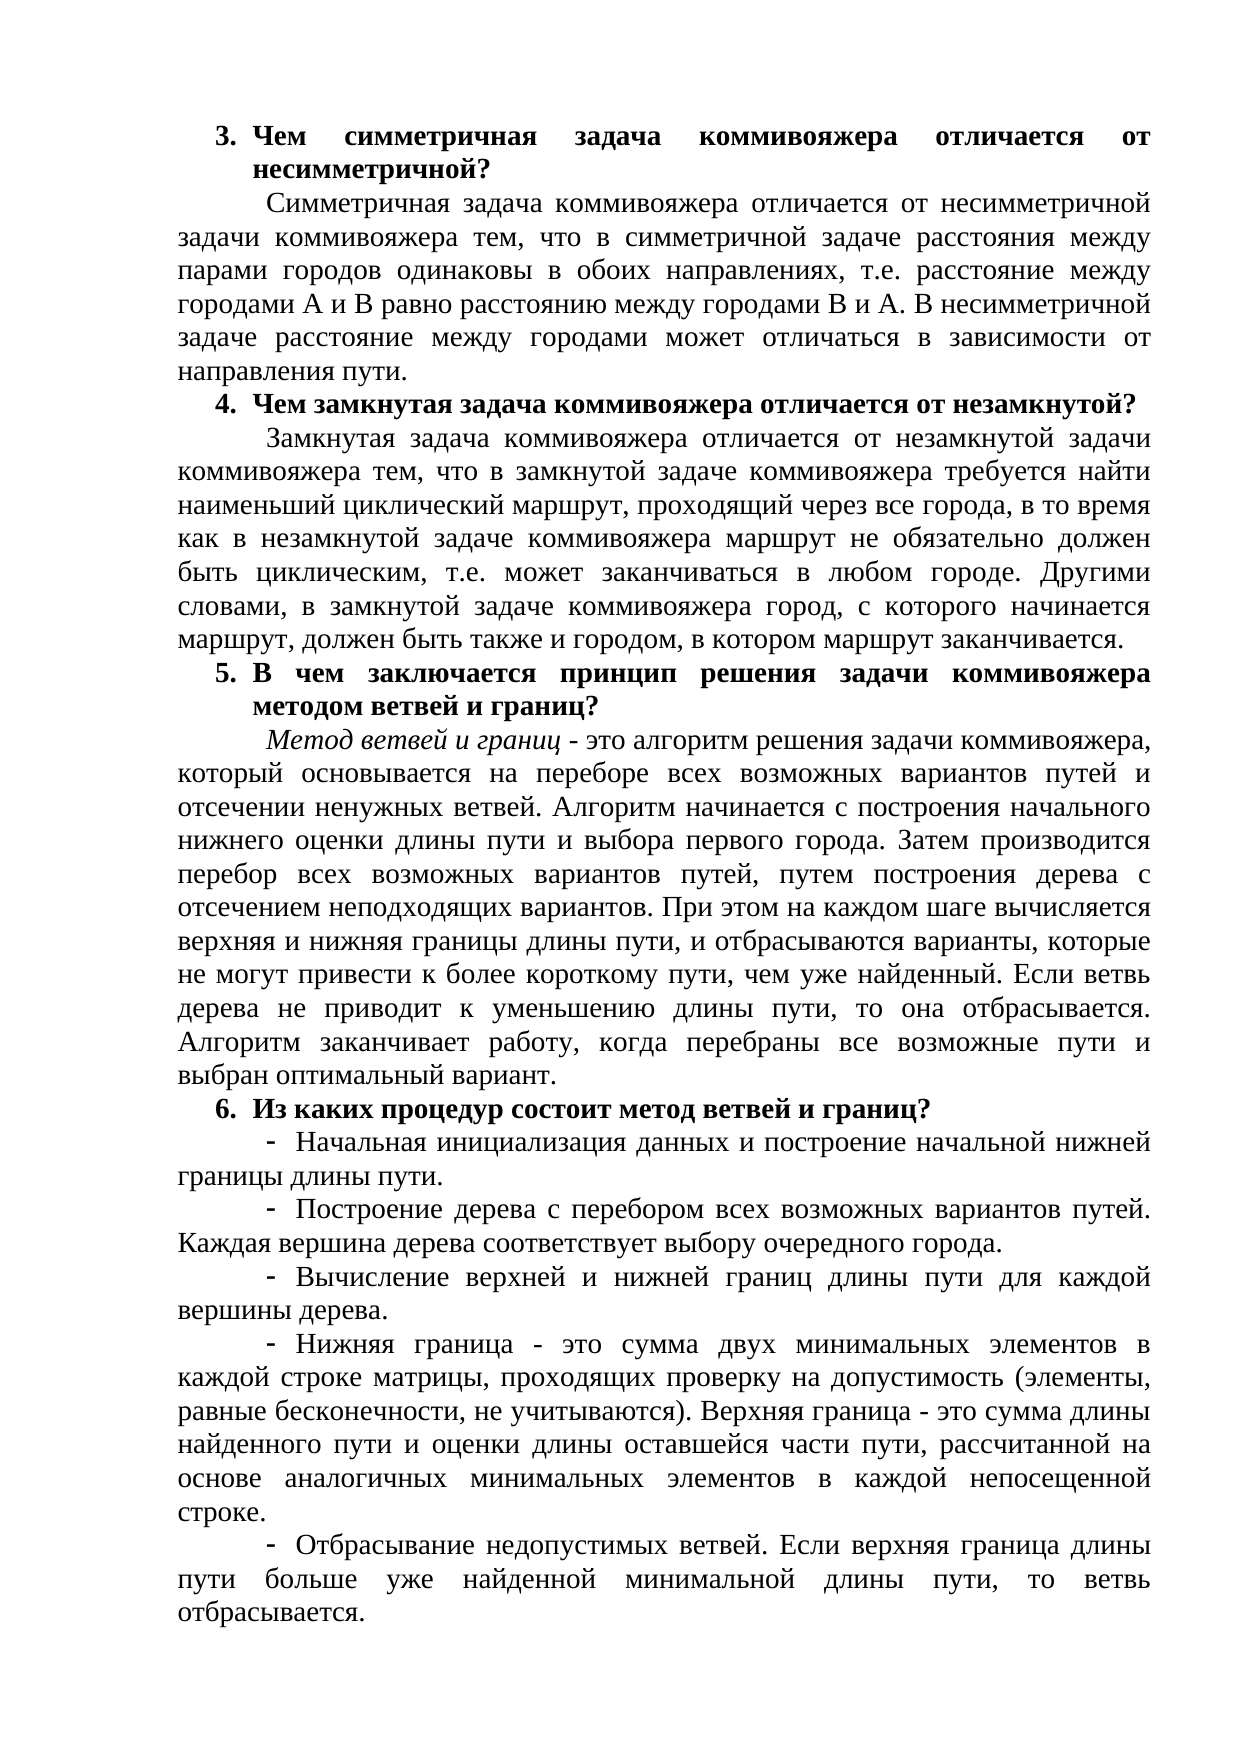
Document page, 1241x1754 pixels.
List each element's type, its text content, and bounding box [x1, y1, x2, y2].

text Построение дерева с перебором всех возможных вариантов путей. Каждая вершина дерева соответствует выбору очередного города. [177, 1192, 1152, 1259]
text Вычисление верхней и нижней границ длины пути для каждой вершины дерева. [177, 1259, 1152, 1326]
text Нижняя граница - это сумма двух минимальных элементов в каждой строке матрицы, проходящих проверку на допустимость (элементы, равные бесконечности, не учитываются). Верхняя граница - это сумма длины найденного пути и оценки длины оставшейся части пути, рассчитанной на основе аналогичных минимальных элементов в каждой непосещенной строке. [177, 1326, 1152, 1527]
list В чем заключается принцип решения задачи коммивояжера методом ветвей и границ? [215, 655, 1152, 722]
text Начальная инициализация данных и построение начальной нижней границы длины пути. [177, 1124, 1152, 1192]
text Отбрасывание недопустимых ветвей. Если верхняя граница длины пути больше уже найденной минимальной длины пути, то ветвь отбрасывается. [177, 1527, 1152, 1628]
list Замкнутая задача коммивояжера отличается от незамкнутой задачи коммивояжера тем, что в замкнутой задаче коммивояжера требуется найти наименьший циклический маршрут, проходящий через все города, в то время как в незамкнутой задаче коммивояжера маршрут не обязательно должен быть циклическим, т.е. может заканчиваться в любом городе. Другими словами, в замкнутой задаче коммивояжера город, с которого начинается маршрут, должен быть также и городом, в котором маршрут заканчивается. [177, 420, 1152, 655]
list Из каких процедур состоит метод ветвей и границ? [215, 1091, 1152, 1124]
list Чем симметричная задача коммивояжера отличается от несимметричной? [215, 118, 1152, 185]
list Чем замкнутая задача коммивояжера отличается от незамкнутой? [215, 386, 1152, 420]
list Симметричная задача коммивояжера отличается от несимметричной задачи коммивояжера тем, что в симметричной задаче расстояния между парами городов одинаковы в обоих направлениях, т.е. расстояние между городами A и B равно расстоянию между городами B и A. В несимметричной задаче расстояние между городами может отличаться в зависимости от направления пути. [177, 185, 1152, 386]
list Метод ветвей и границ - это алгоритм решения задачи коммивояжера, который основывается на переборе всех возможных вариантов путей и отсечении ненужных ветвей. Алгоритм начинается с построения начального нижнего оценки длины пути и выбора первого города. Затем производится перебор всех возможных вариантов путей, путем построения дерева с отсечением неподходящих вариантов. При этом на каждом шаге вычисляется верхняя и нижняя границы длины пути, и отбрасываются варианты, которые не могут привести к более короткому пути, чем уже найденный. Если ветвь дерева не приводит к уменьшению длины пути, то она отбрасывается. Алгоритм заканчивает работу, когда перебраны все возможные пути и выбран оптимальный вариант. [177, 722, 1152, 1091]
